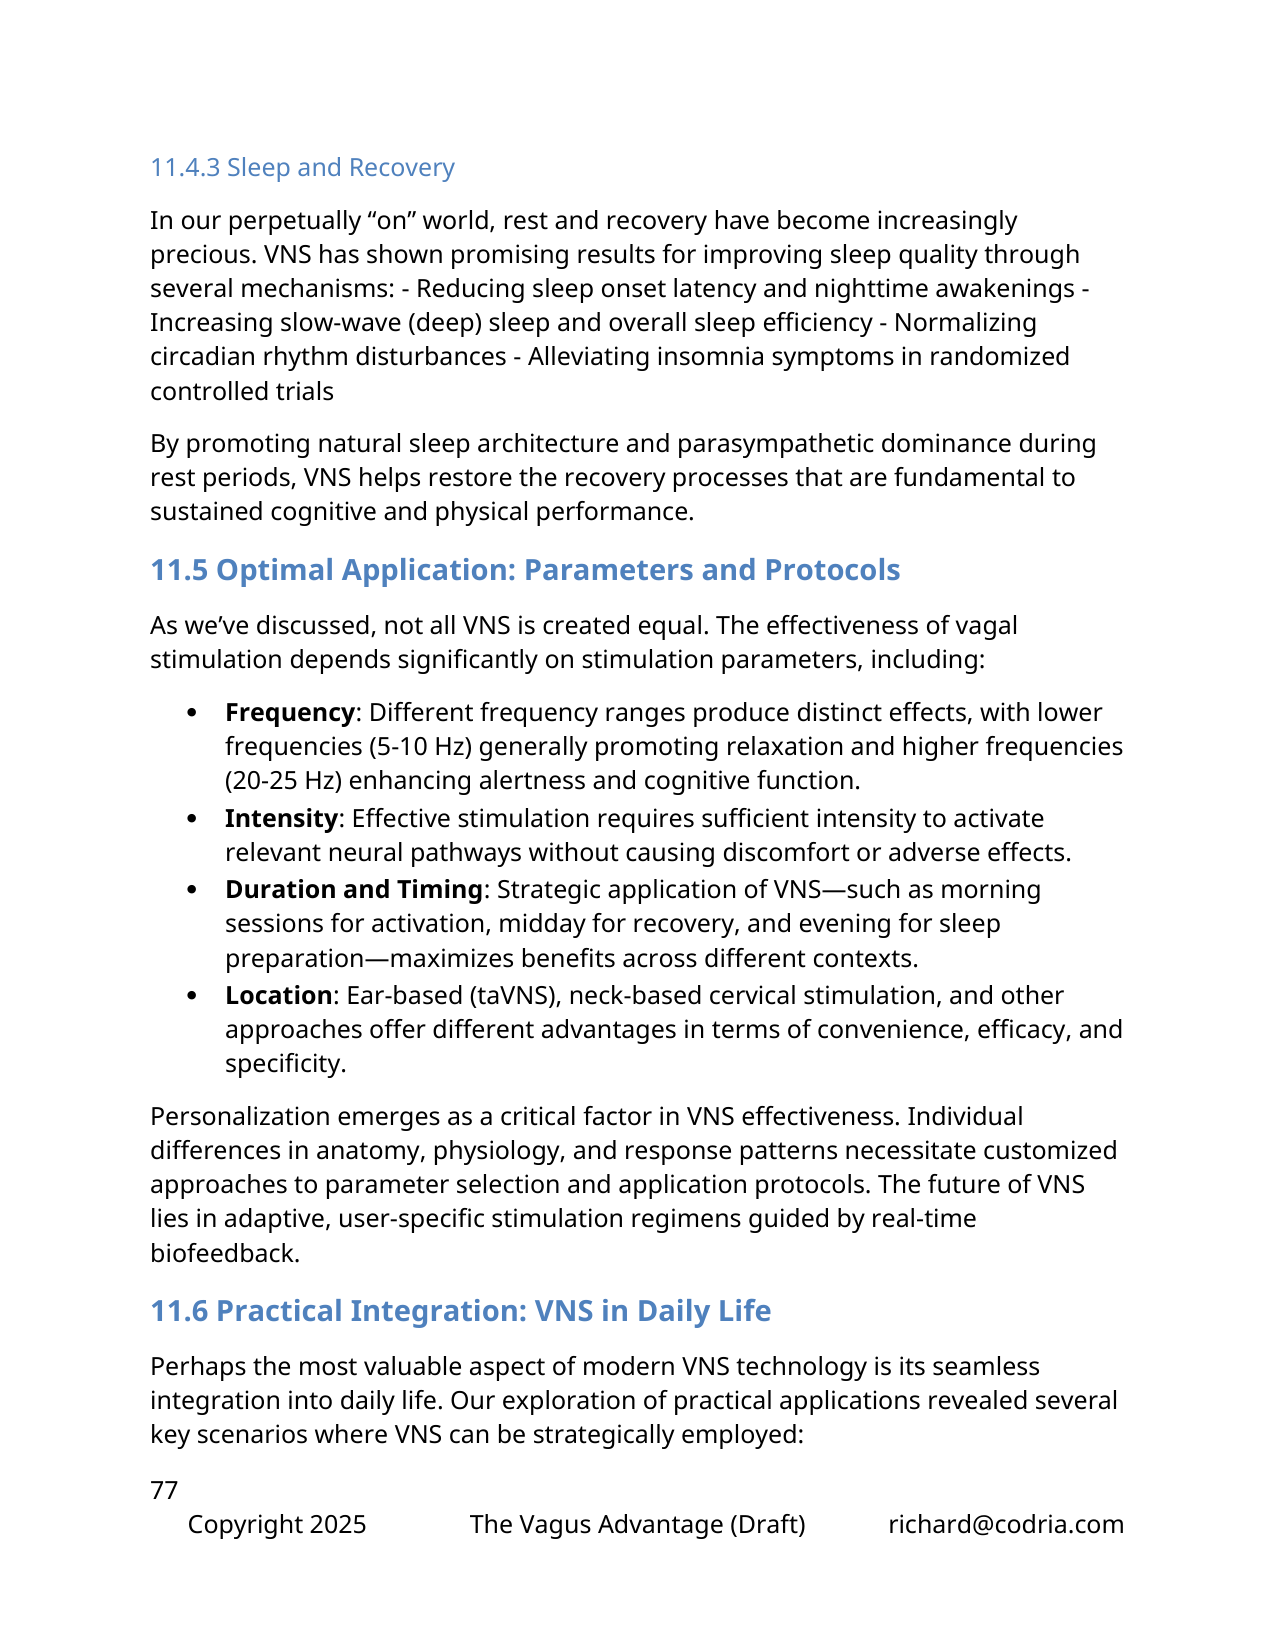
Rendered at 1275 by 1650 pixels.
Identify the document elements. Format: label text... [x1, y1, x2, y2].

subtitle 11.4.3 Sleep and Recovery [150, 150, 1125, 184]
text Personalization emerges as a critical factor in VNS effectiveness. Individual differences in anatomy, physiology, and response patterns necessitate customized approaches to parameter selection and application protocols. The future of VNS lies in adaptive, user-specific stimulation regimens guided by real-time biofeedback. [150, 1099, 1125, 1269]
subtitle 11.5 Optimal Application: Parameters and Protocols [150, 549, 1125, 589]
text In our perpetually “on” world, rest and recovery have become increasingly precious. VNS has shown promising results for improving sleep quality through several mechanisms: - Reducing sleep onset latency and nighttime awakenings - Increasing slow-wave (deep) sleep and overall sleep efficiency - Normalizing circadian rhythm disturbances - Alleviating insomnia symptoms in randomized controlled trials [150, 203, 1125, 407]
list Frequency: Different frequency ranges produce distinct effects, with lower frequencies (5-10 Hz) generally promoting relaxation and higher frequencies (20-25 Hz) enhancing alertness and cognitive function. [187, 694, 1125, 796]
subtitle 11.6 Practical Integration: VNS in Daily Life [150, 1290, 1125, 1330]
list Intensity: Effective stimulation requires sufficient intensity to activate relevant neural pathways without causing discomfort or adverse effects. [187, 800, 1125, 868]
text By promoting natural sleep architecture and parasympathetic dominance during rest periods, VNS helps restore the recovery processes that are fundamental to sustained cognitive and physical performance. [150, 426, 1125, 528]
text Perhaps the most valuable aspect of modern VNS technology is its seamless integration into daily life. Our exploration of practical applications revealed several key scenarios where VNS can be strategically employed: [150, 1348, 1125, 1451]
text As we’ve discussed, not all VNS is created equal. The effectiveness of vagal stimulation depends significantly on stimulation parameters, including: [150, 607, 1125, 676]
list Duration and Timing: Strategic application of VNS—such as morning sessions for activation, midday for recovery, and evening for sleep preparation—maximizes benefits across different contexts. [187, 872, 1125, 974]
list Location: Ear-based (taVNS), neck-based cervical stimulation, and other approaches offer different advantages in terms of convenience, efficacy, and specificity. [187, 978, 1125, 1080]
